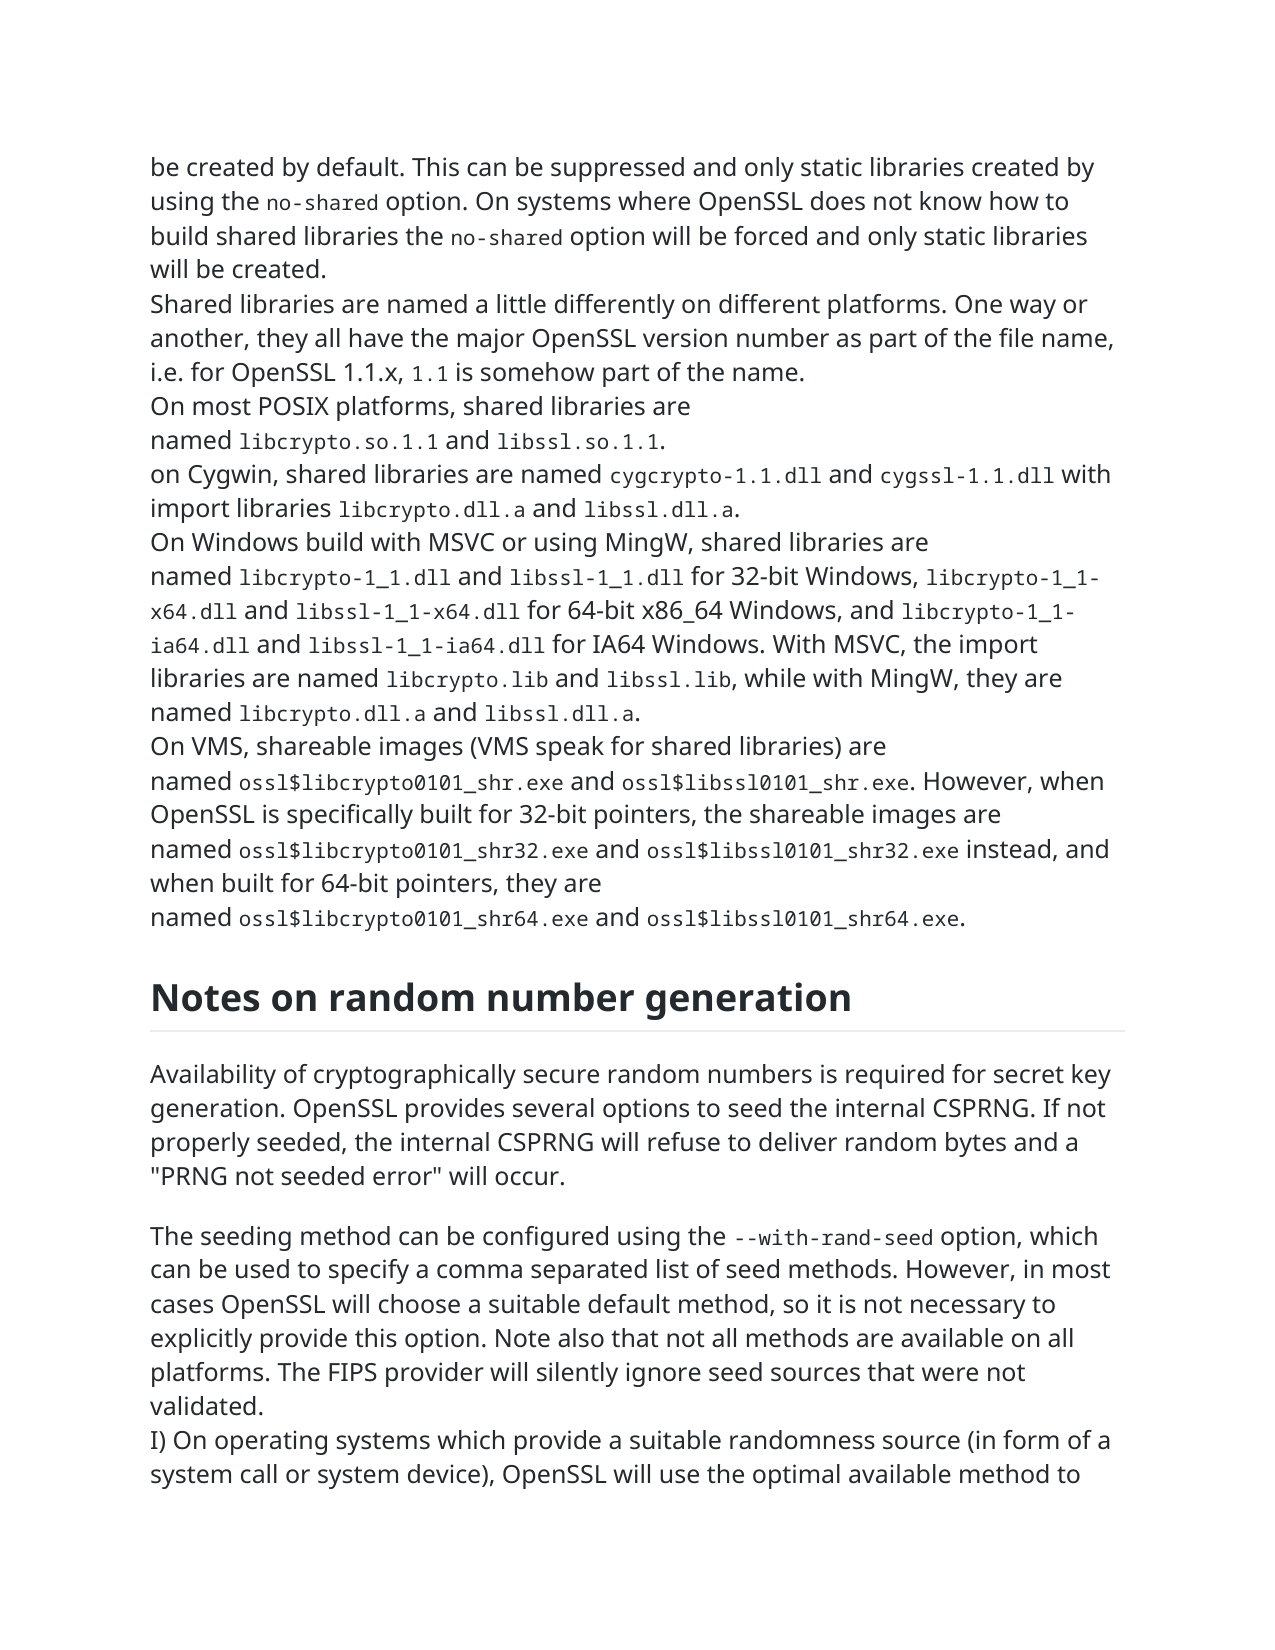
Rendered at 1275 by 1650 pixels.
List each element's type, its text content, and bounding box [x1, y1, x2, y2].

text Notes on random number generation [150, 971, 1125, 1030]
text Availability of cryptographically secure random numbers is required for secret key generation. OpenSSL provides several options to seed the internal CSPRNG. If not properly seeded, the internal CSPRNG will refuse to deliver random bytes and a "PRNG not seeded error" will occur. [150, 1057, 1125, 1193]
text On most POSIX platforms, shared libraries are named libcrypto.so.1.1 and libssl.so.1.1. [150, 388, 1125, 457]
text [150, 1422, 1125, 1491]
text On VMS, shareable images (VMS speak for shared libraries) are named ossl$libcrypto0101_shr.exe and ossl$libssl0101_shr.exe. However, when OpenSSL is specifically built for 32-bit pointers, the shareable images are named ossl$libcrypto0101_shr32.exe and ossl$libssl0101_shr32.exe instead, and when built for 64-bit pointers, they are named ossl$libcrypto0101_shr64.exe and ossl$libssl0101_shr64.exe. [150, 729, 1125, 933]
text Shared libraries are named a little differently on different platforms. One way or another, they all have the major OpenSSL version number as part of the file name, i.e. for OpenSSL 1.1.x, 1.1 is somehow part of the name. [150, 286, 1125, 388]
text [150, 150, 1125, 286]
text on Cygwin, shared libraries are named cygcrypto-1.1.dll and cygssl-1.1.dll with import libraries libcrypto.dll.a and libssl.dll.a. [150, 457, 1125, 525]
text On Windows build with MSVC or using MingW, shared libraries are named libcrypto-1_1.dll and libssl-1_1.dll for 32-bit Windows, libcrypto-1_1-x64.dll and libssl-1_1-x64.dll for 64-bit x86_64 Windows, and libcrypto-1_1-ia64.dll and libssl-1_1-ia64.dll for IA64 Windows. With MSVC, the import libraries are named libcrypto.lib and libssl.lib, while with MingW, they are named libcrypto.dll.a and libssl.dll.a. [150, 525, 1125, 729]
text The seeding method can be configured using the --with-rand-seed option, which can be used to specify a comma separated list of seed methods. However, in most cases OpenSSL will choose a suitable default method, so it is not necessary to explicitly provide this option. Note also that not all methods are available on all platforms. The FIPS provider will silently ignore seed sources that were not validated. [150, 1218, 1125, 1422]
